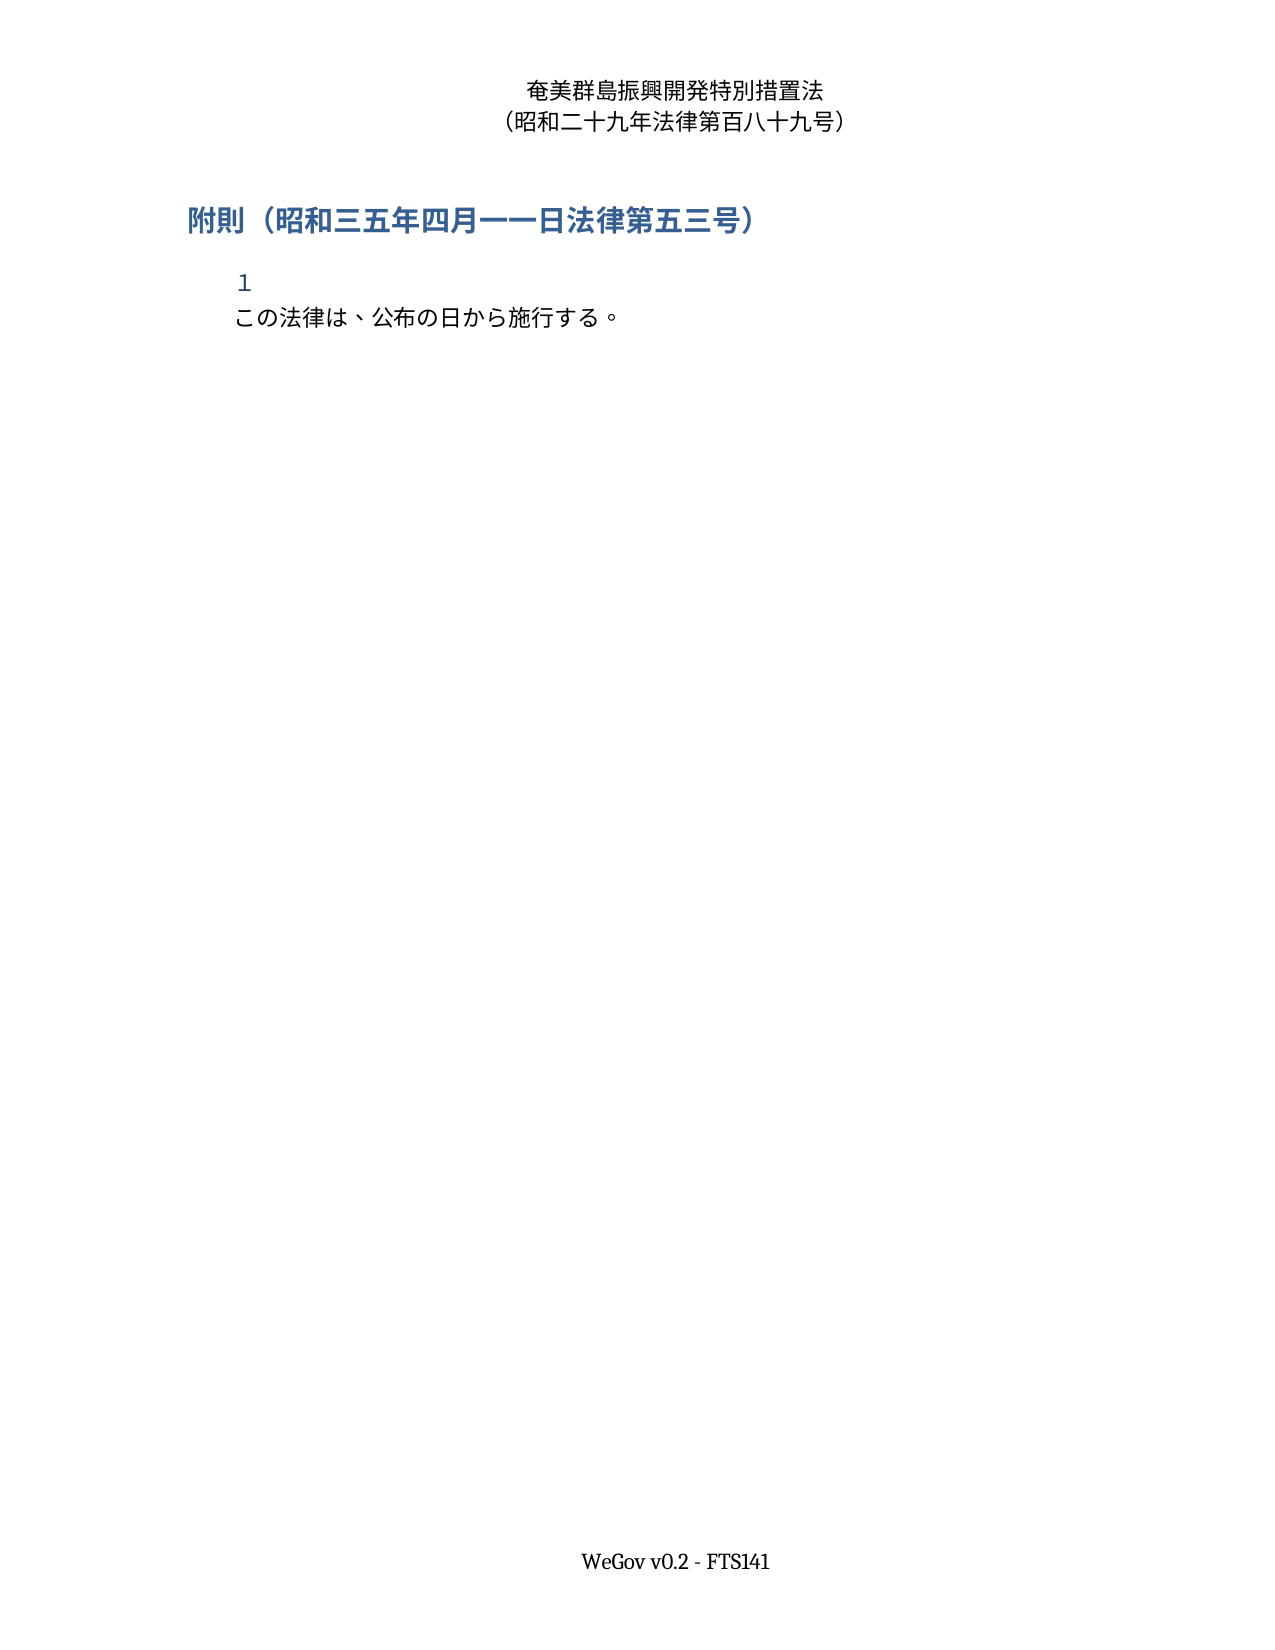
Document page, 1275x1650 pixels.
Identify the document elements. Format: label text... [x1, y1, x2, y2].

subtitle 附則（昭和三五年四月一一日法律第五三号） [187, 200, 1087, 240]
text この法律は、公布の日から施行する。 [233, 302, 1087, 334]
subtitle １ [233, 266, 1087, 298]
